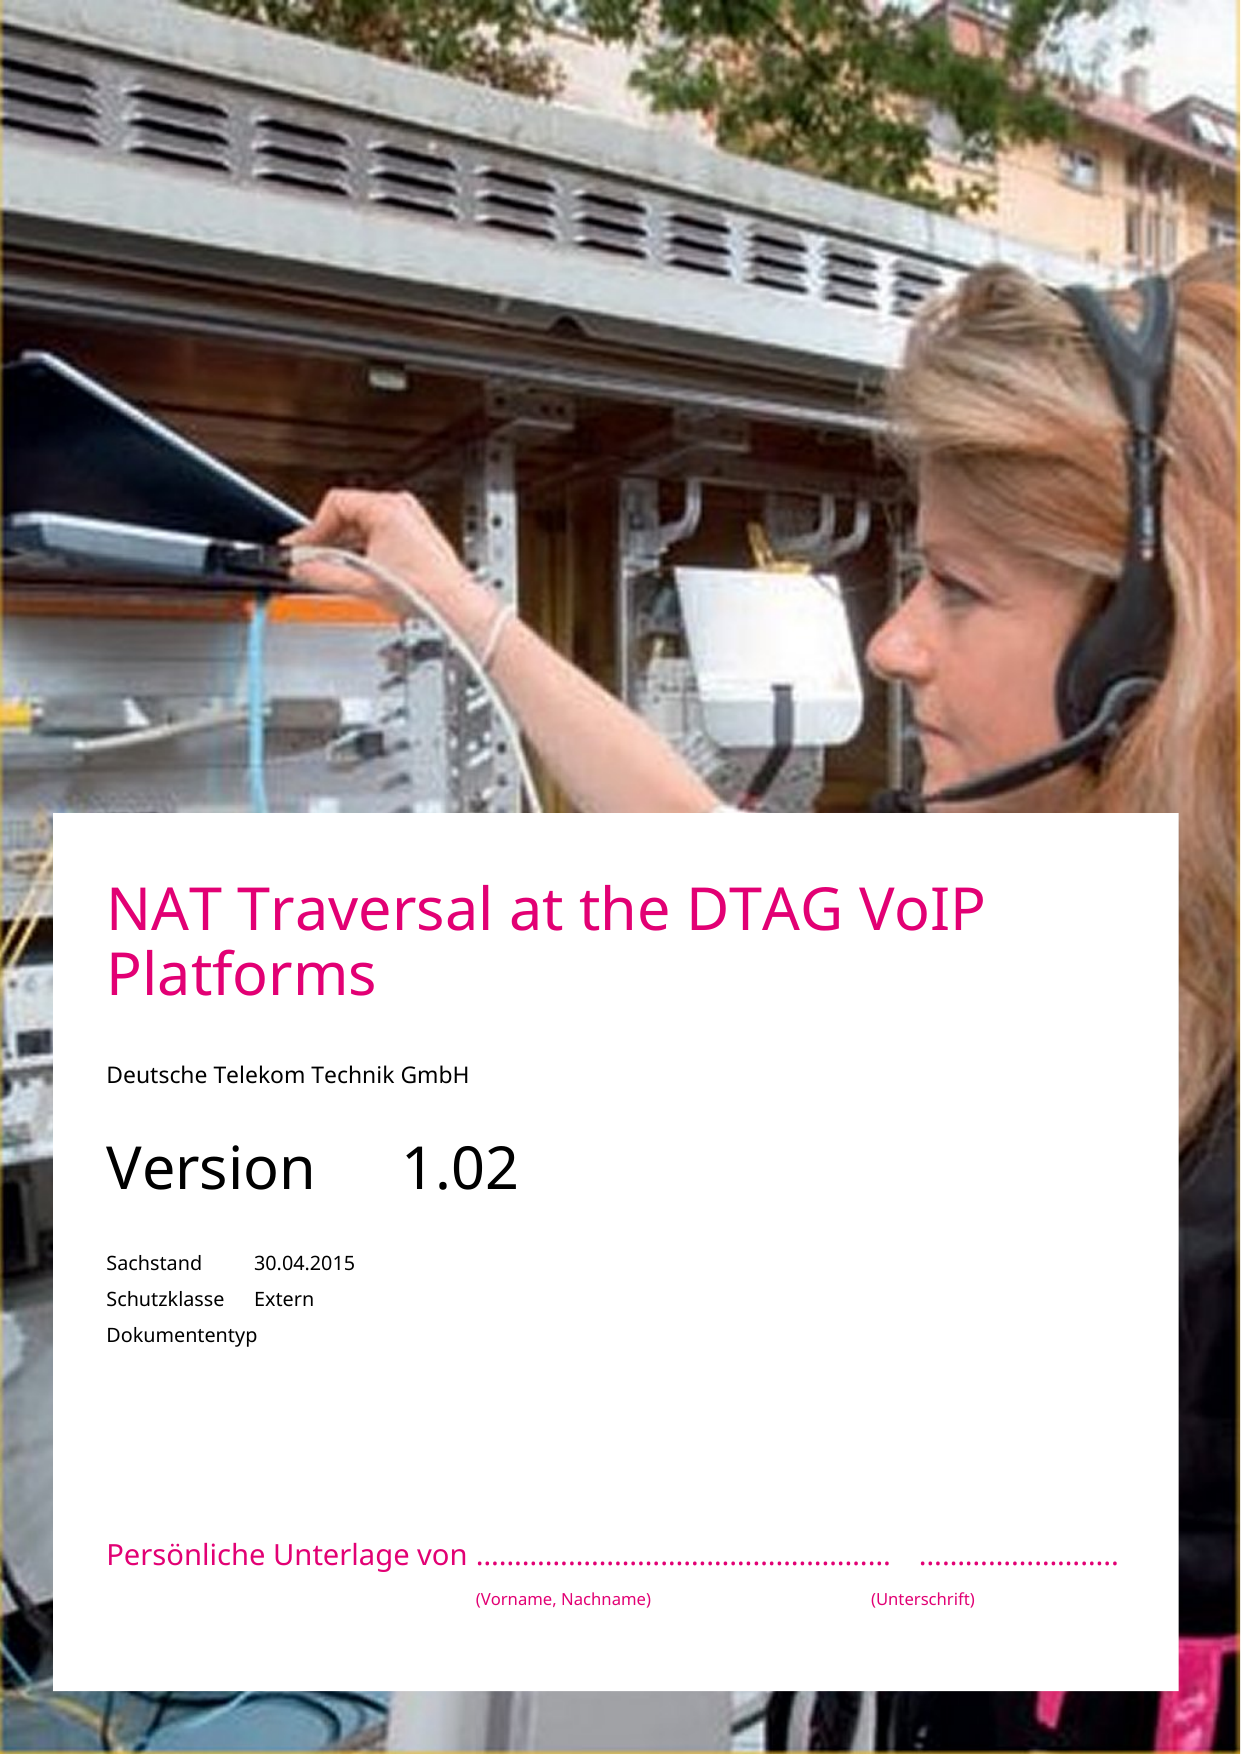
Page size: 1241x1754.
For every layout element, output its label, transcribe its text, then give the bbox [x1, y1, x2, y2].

text Sachstand 30.04.2015 [106, 1251, 1134, 1275]
text Persönliche Unterlage von ……………………………………………… …………………….. [106, 1543, 1134, 1571]
picture [0, 0, 1241, 1754]
text Schutzklasse Extern [106, 1287, 1134, 1311]
subtitle Version 1.02 [106, 1137, 1134, 1202]
subtitle NAT Traversal at the DTAG VoIP Platforms [106, 879, 1134, 1009]
text Dokumententyp [106, 1323, 1134, 1347]
text (Vorname, Nachname) (Unterschrift) [106, 1583, 1134, 1611]
